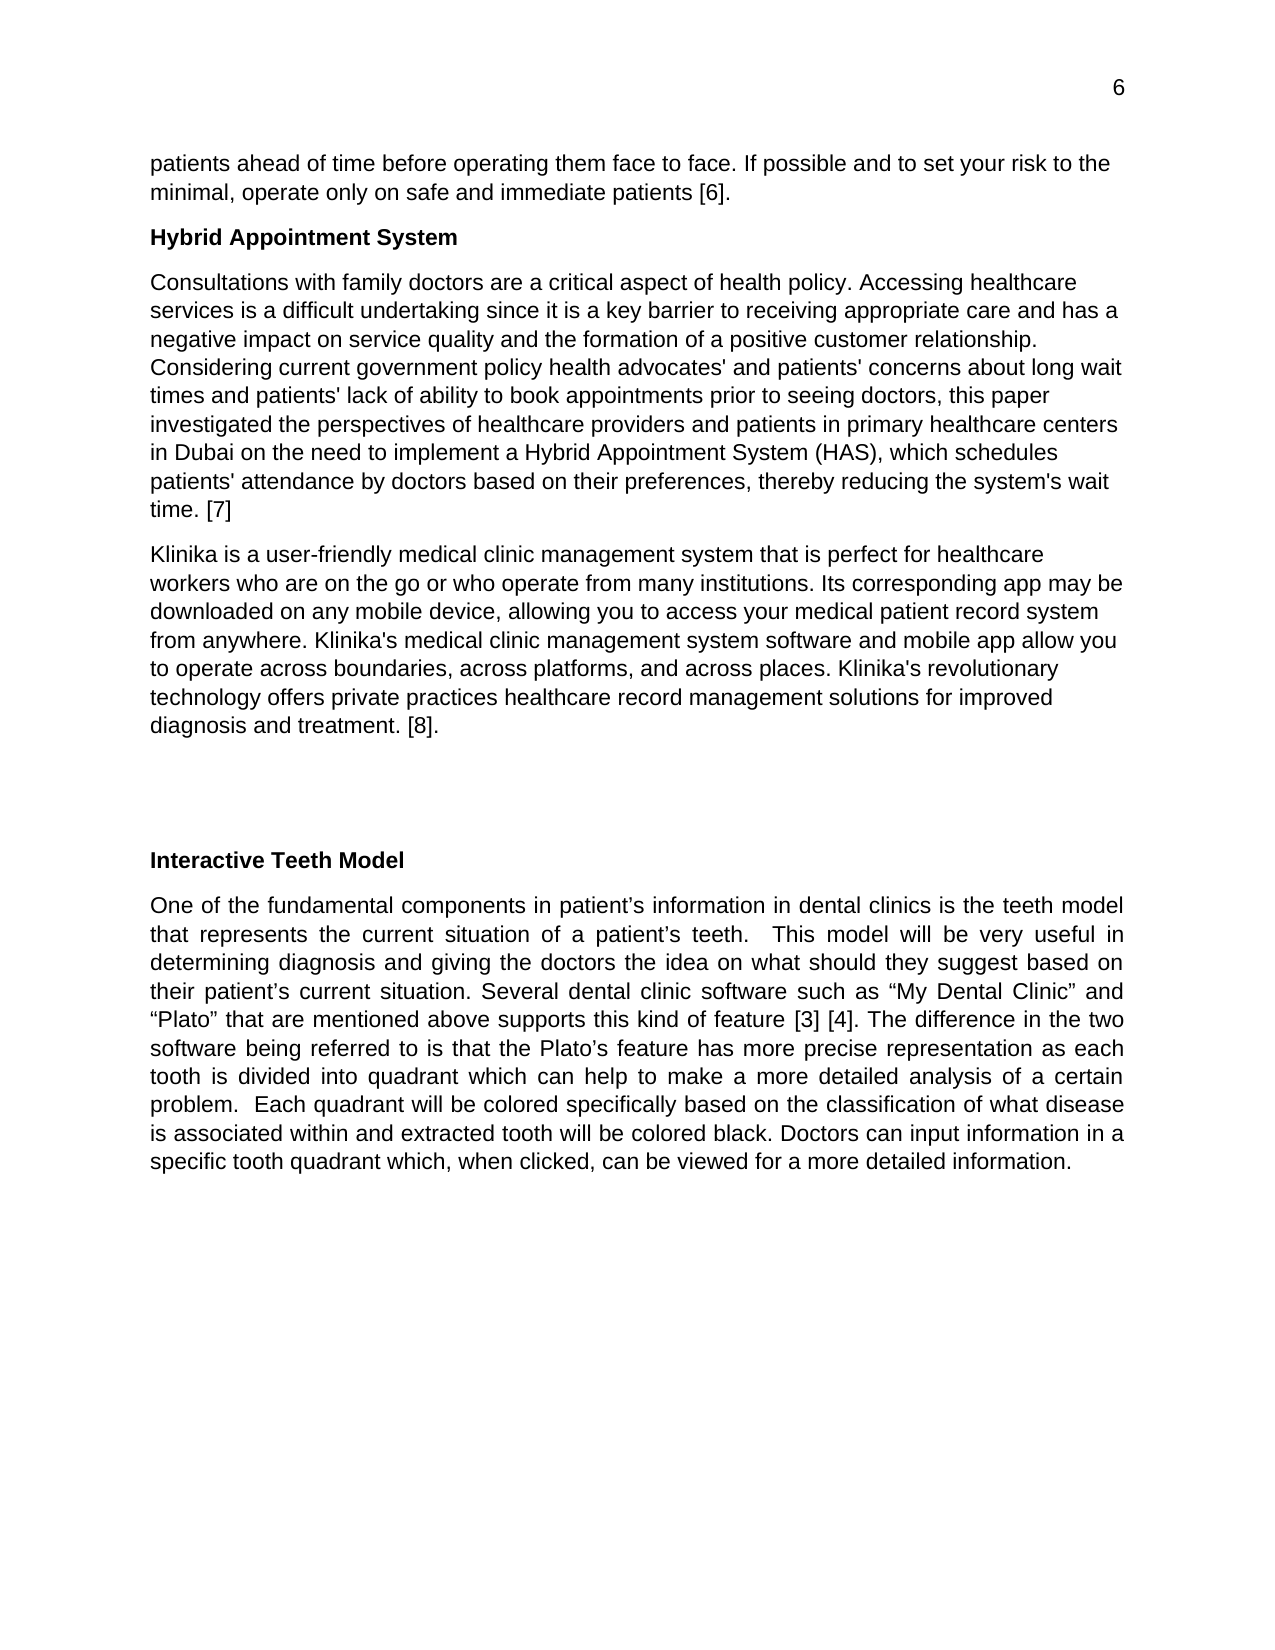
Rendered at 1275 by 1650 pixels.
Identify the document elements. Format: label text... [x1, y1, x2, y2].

text Klinika is a user-friendly medical clinic management system that is perfect for healthcare workers who are on the go or who operate from many institutions. Its corresponding app may be downloaded on any mobile device, allowing you to access your medical patient record system from anywhere. Klinika's medical clinic management system software and mobile app allow you to operate across boundaries, across platforms, and across places. Klinika's revolutionary technology offers private practices healthcare record management solutions for improved diagnosis and treatment.. [150, 541, 1125, 738]
text One of the fundamental components in patient’s information in dental clinics is the teeth model that represents the current situation of a patient’s teeth. This model will be very useful in determining diagnosis and giving the doctors the idea on what should they suggest based on their patient’s current situation. Several dental clinic software such as “My Dental Clinic” and “Plato” that are mentioned above supports this kind of feature. The difference in the two software being referred to is that the Plato’s feature has more precise representation as each tooth is divided into quadrant which can help to make a more detailed analysis of a certain problem. Each quadrant will be colored specifically based on the classification of what disease is associated within and extracted tooth will be colored black. Doctors can input information in a specific tooth quadrant which, when clicked, can be viewed for a more detailed information. [150, 892, 1125, 1174]
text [150, 150, 1125, 205]
text Hybrid Appointment System [150, 223, 1125, 250]
text Consultations with family doctors are a critical aspect of health policy. Accessing healthcare services is a difficult undertaking since it is a key barrier to receiving appropriate care and has a negative impact on service quality and the formation of a positive customer relationship. Considering current government policy health advocates' and patients' concerns about long wait times and patients' lack of ability to book appointments prior to seeing doctors, this paper investigated the perspectives of healthcare providers and patients in primary healthcare centers in Dubai on the need to implement a Hybrid Appointment System (HAS), which schedules patients' attendance by doctors based on their preferences, thereby reducing the system's wait time. [150, 269, 1125, 522]
text Interactive Teeth Model [150, 847, 1125, 873]
